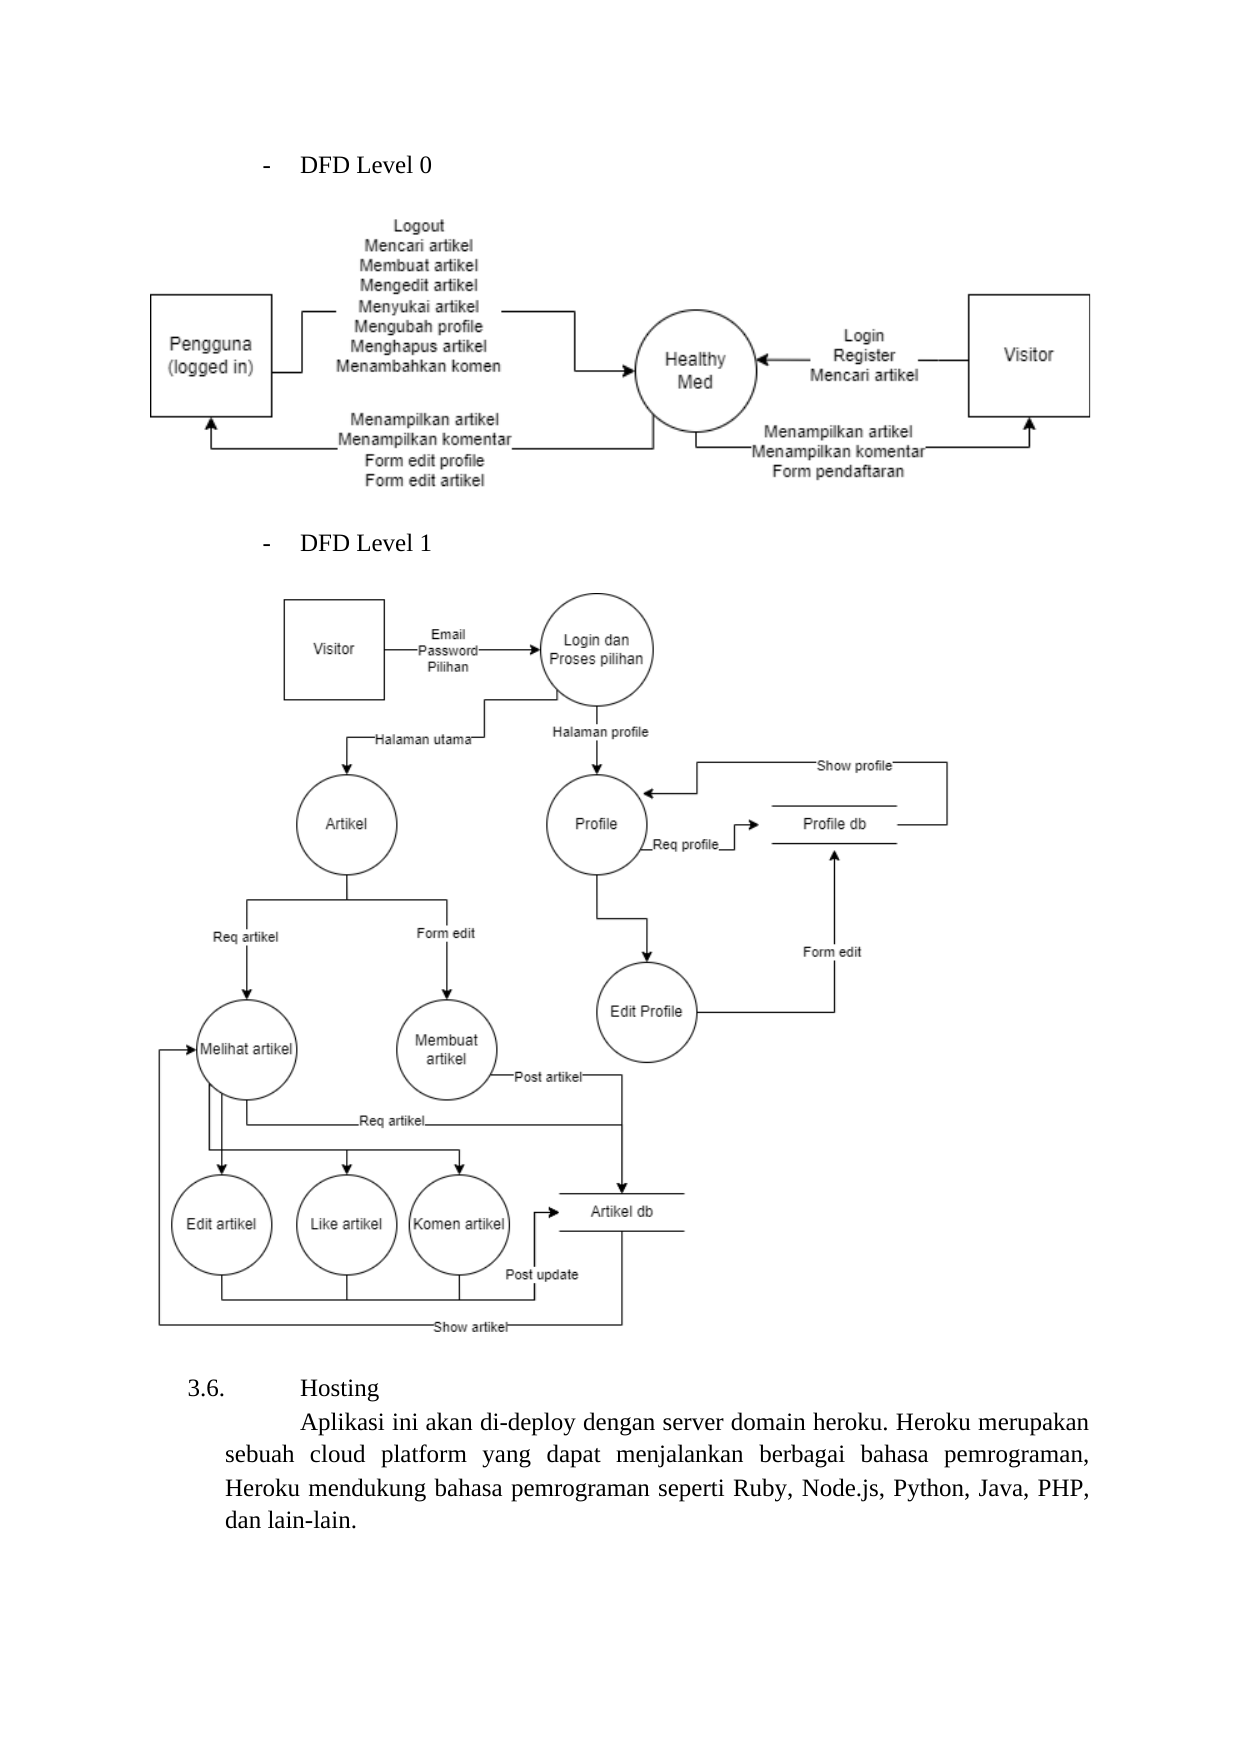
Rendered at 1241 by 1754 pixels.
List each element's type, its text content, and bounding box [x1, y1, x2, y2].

list Hosting [187, 1373, 1090, 1402]
picture [150, 593, 959, 1337]
text Aplikasi ini akan di-deploy dengan server domain heroku. Heroku merupakan sebuah cloud platform yang dapat menjalankan berbagai bahasa pemrograman, Heroku mendukung bahasa pemrograman seperti Ruby, Node.js, Python, Java, PHP, dan lain-lain. [225, 1407, 1090, 1534]
picture [150, 216, 1091, 491]
list DFD Level 0 [262, 150, 1090, 179]
list DFD Level 1 [262, 528, 1090, 557]
